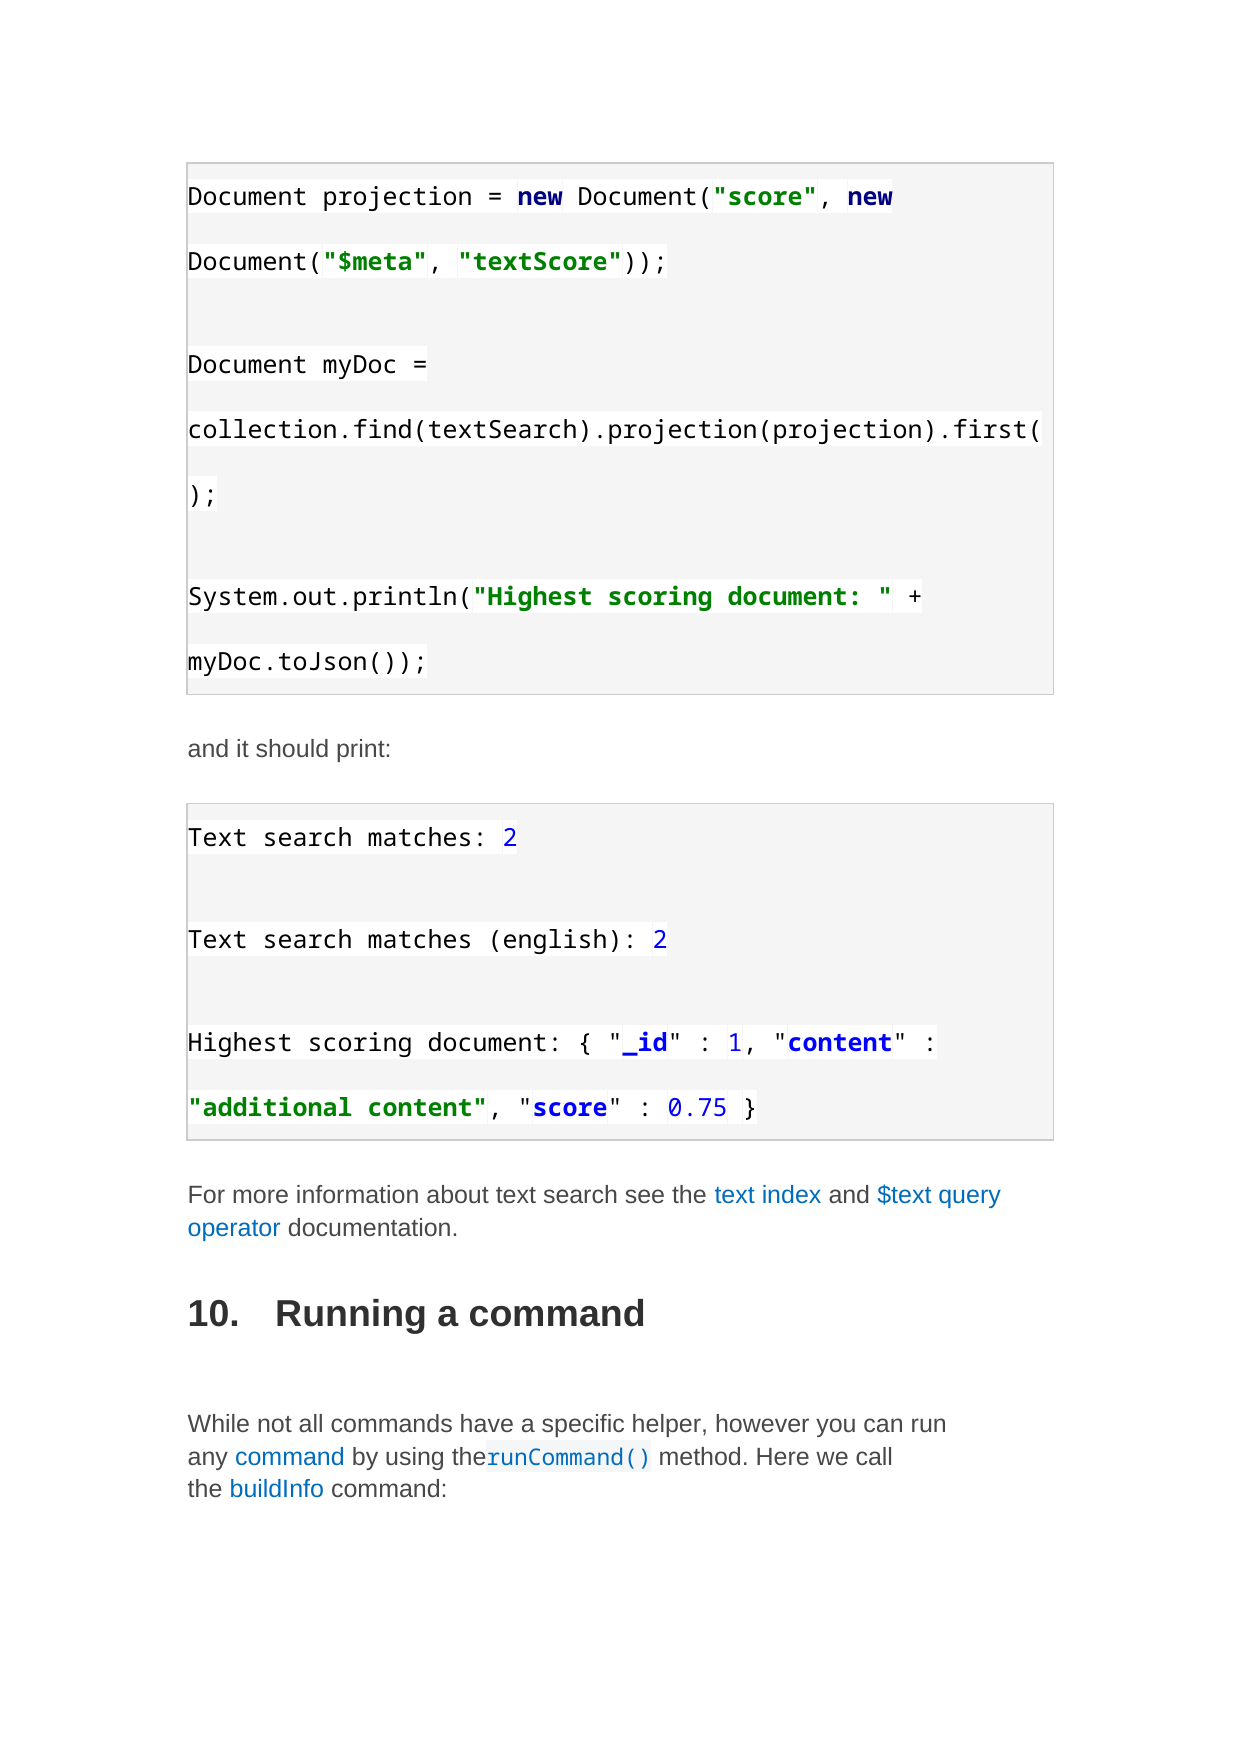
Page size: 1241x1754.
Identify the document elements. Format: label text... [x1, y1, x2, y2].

text While not all commands have a specific helper, however you can run any command by using therunCommand() method. Here we call the buildInfo command: [187, 1407, 1053, 1505]
text System.out.println("Highest scoring document: " + myDoc.toJson()); [188, 562, 1053, 694]
text Document myDoc = collection.find(textSearch).projection(projection).first(); [188, 329, 1053, 526]
subtitle Running a command [187, 1281, 1053, 1346]
text Highest scoring document: { "_id" : 1, "content" : "additional content", "score" : 0.75 } [188, 1008, 1053, 1139]
text and it should print: [187, 733, 1053, 765]
text Text search matches: 2 [188, 804, 1053, 869]
text Text search matches (english): 2 [188, 905, 1053, 972]
text Document projection = new Document("score", new Document("$meta", "textScore")); [188, 164, 1053, 293]
text For more information about text search see the text index and $text query operator documentation. [187, 1178, 1053, 1243]
